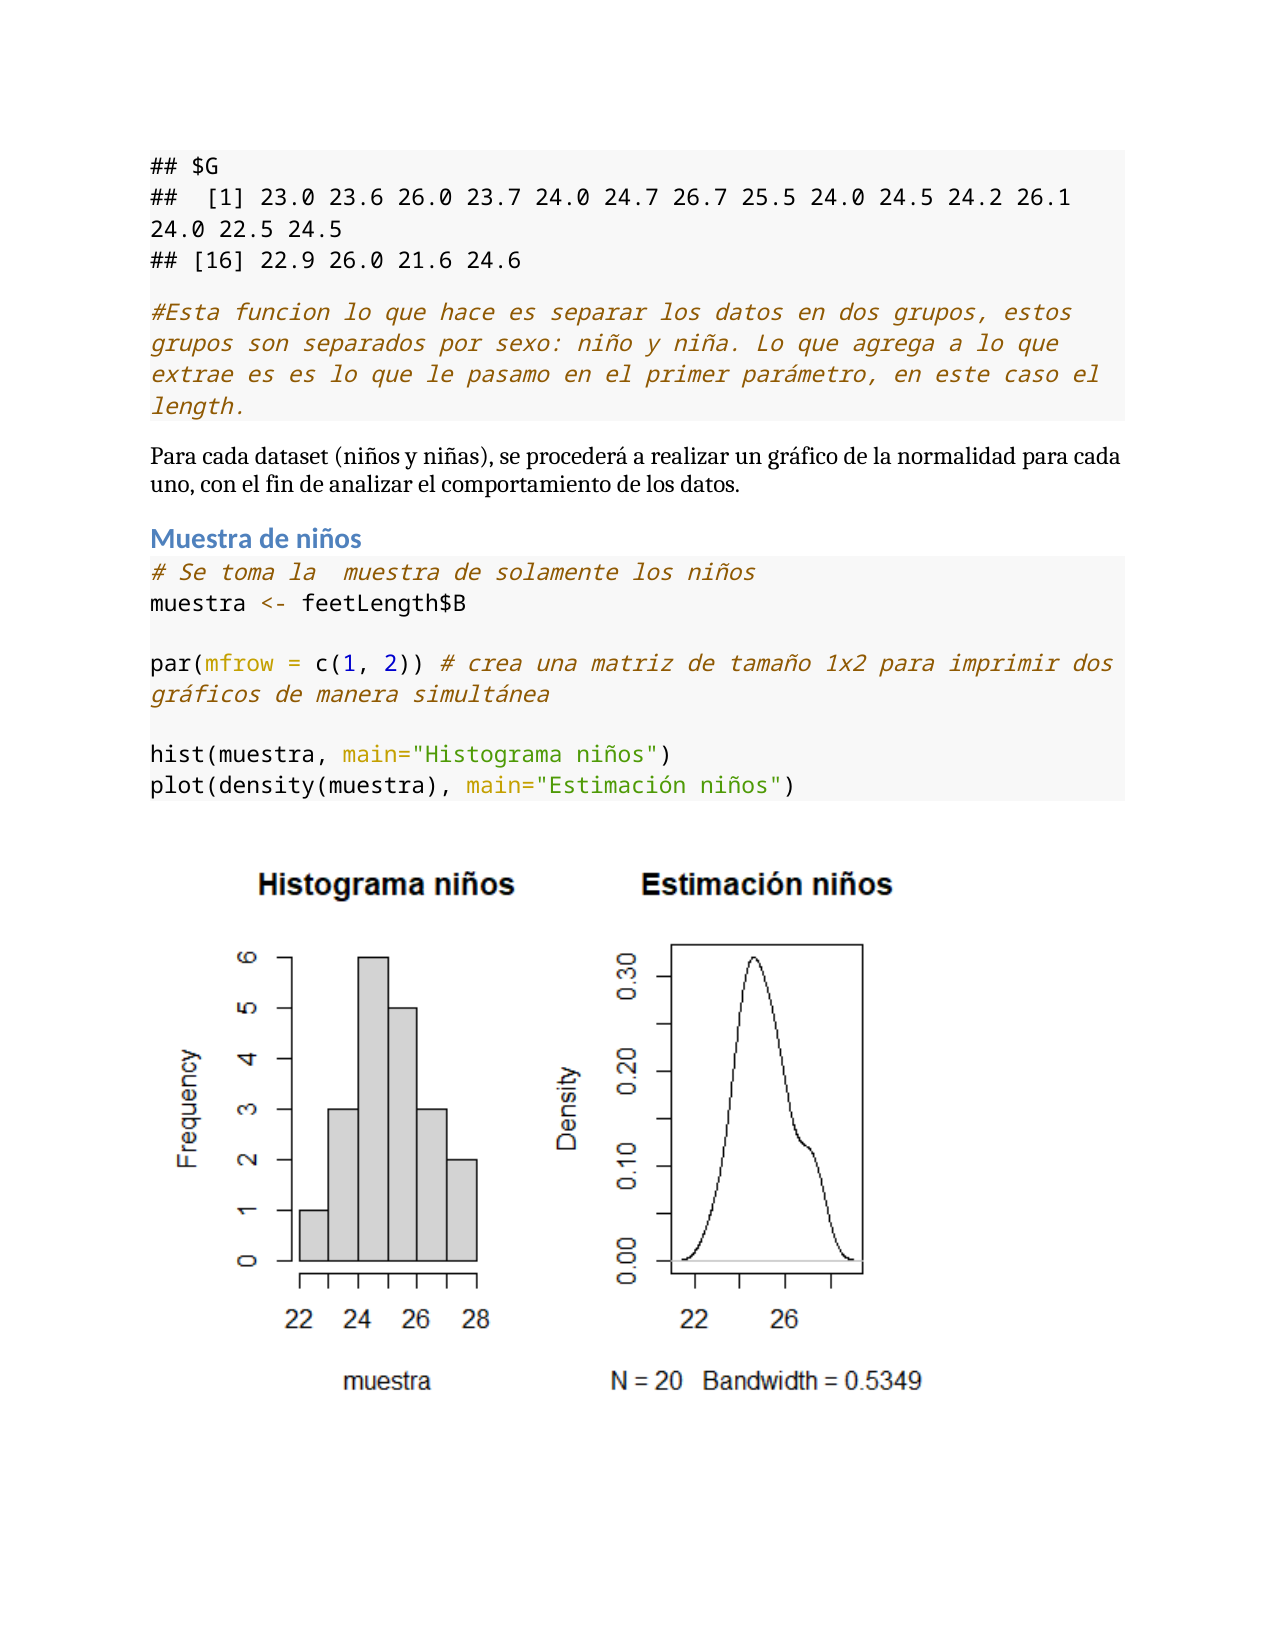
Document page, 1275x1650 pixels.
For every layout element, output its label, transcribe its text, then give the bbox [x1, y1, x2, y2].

subtitle Muestra de niños [150, 520, 1125, 556]
text #Esta funcion lo que hace es separar los datos en dos grupos, estos grupos son separados por sexo: niño y niña. Lo que agrega a lo que extrae es es lo que le pasamo en el primer parámetro, en este caso el length. [150, 296, 1125, 421]
text # Se toma la muestra de solamente los niños muestra <- feetLength$B par(mfrow = c(1, 2)) # crea una matriz de tamaño 1x2 para imprimir dos gráficos de manera simultánea hist(muestra, main="Histograma niños") plot(density(muestra), main="Estimación niños") [150, 556, 1125, 801]
text Para cada dataset (niños y niñas), se procederá a realizar un gráfico de la normalidad para cada uno, con el fin de analizar el comportamiento de los datos. [150, 442, 1125, 499]
picture [168, 821, 927, 1428]
